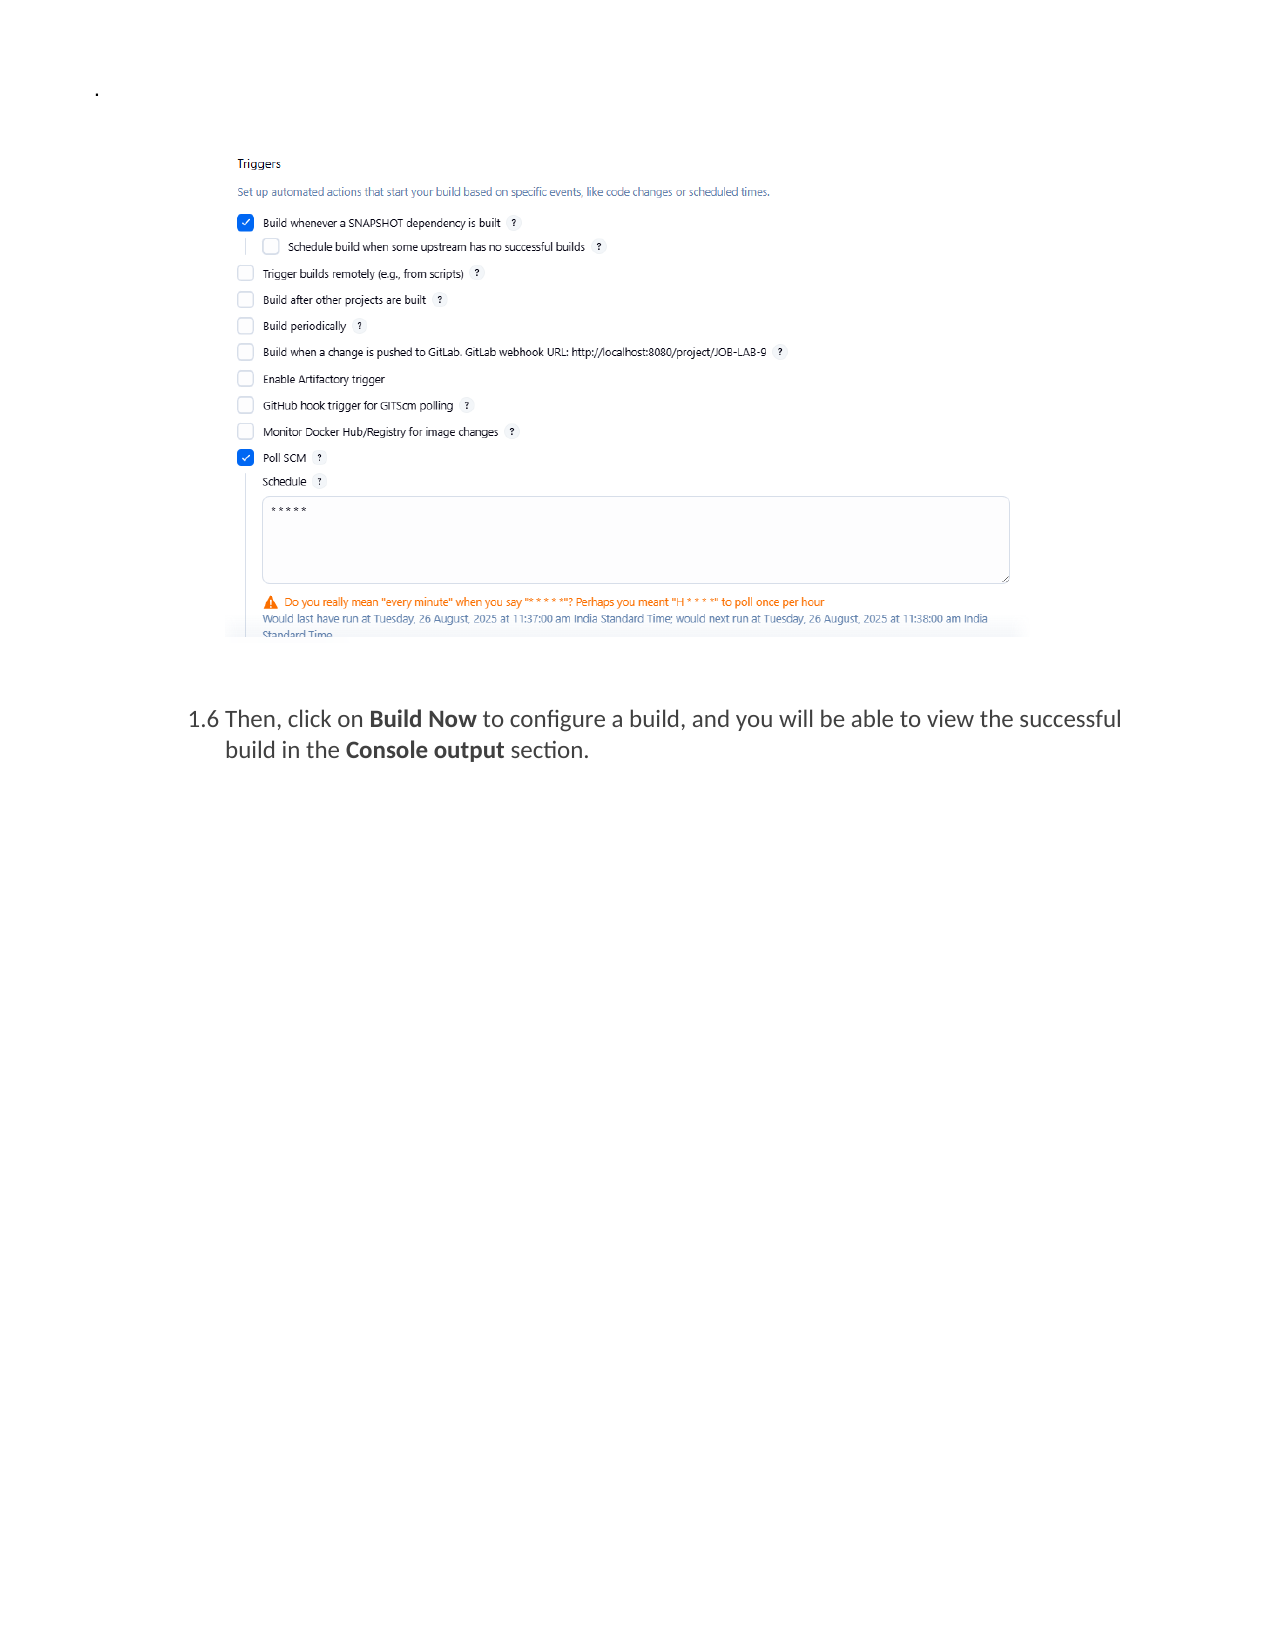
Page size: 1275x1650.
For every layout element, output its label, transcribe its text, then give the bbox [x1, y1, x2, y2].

picture [225, 150, 1042, 643]
list Then, click on Build Now to configure a build, and you will be able to view the successful build in the Console output section. [187, 703, 1125, 764]
